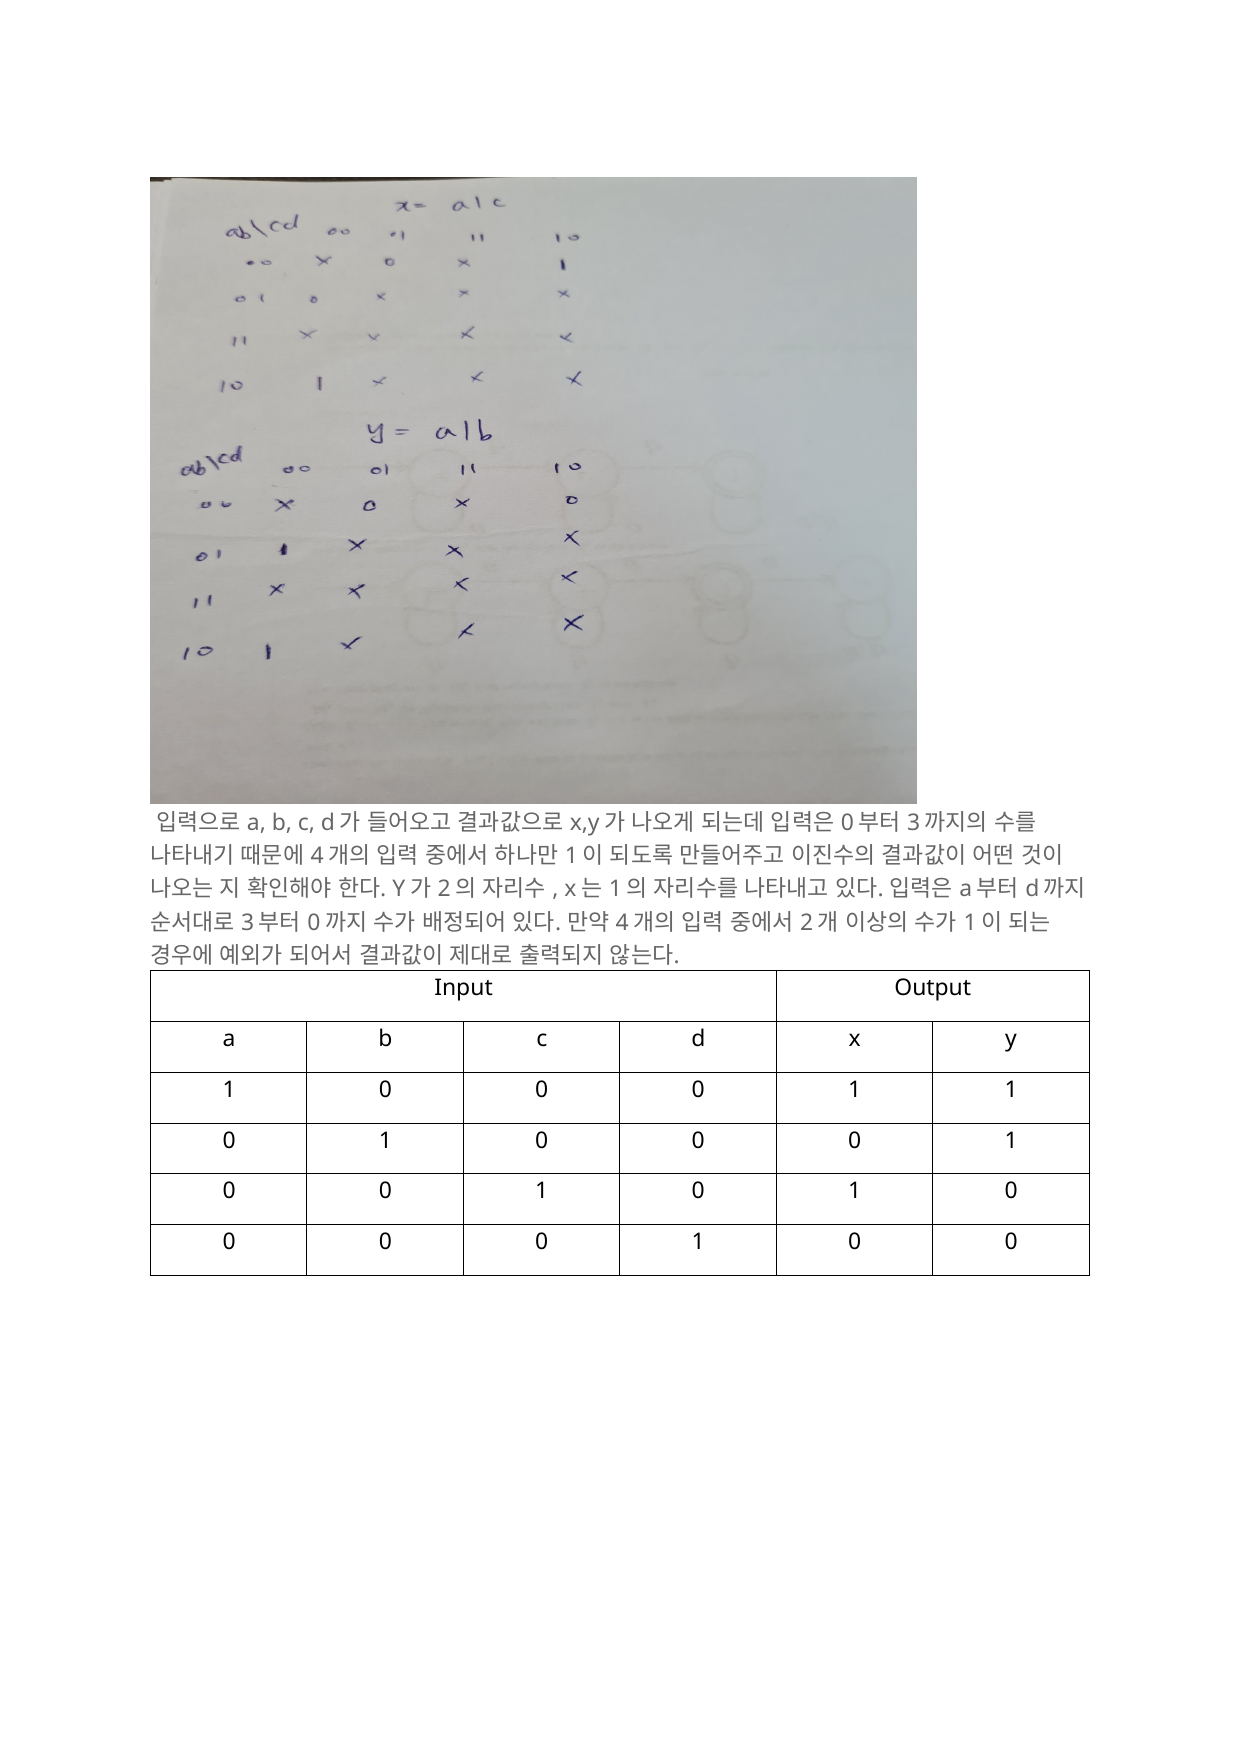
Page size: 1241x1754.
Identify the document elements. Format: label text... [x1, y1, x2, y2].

table_cell 0 [777, 1225, 932, 1275]
table_cell 0 [620, 1073, 776, 1122]
table_header Output [777, 971, 1089, 1021]
table_cell a [151, 1022, 306, 1072]
table_cell 1 [151, 1073, 306, 1122]
table_cell 0 [307, 1225, 463, 1275]
table_cell 0 [307, 1073, 463, 1122]
table_cell 1 [620, 1225, 776, 1275]
table_cell 0 [464, 1073, 619, 1122]
table_cell 1 [307, 1124, 463, 1173]
table_cell 0 [151, 1124, 306, 1173]
table_cell 1 [933, 1073, 1089, 1122]
table_cell y [933, 1022, 1089, 1072]
table_cell 0 [464, 1225, 619, 1275]
table_cell 0 [777, 1124, 932, 1173]
table_cell 0 [933, 1174, 1089, 1224]
table_cell 1 [777, 1073, 932, 1122]
table_cell 0 [933, 1225, 1089, 1275]
table_cell 0 [151, 1174, 306, 1224]
table_cell 0 [464, 1124, 619, 1173]
table_cell 1 [464, 1174, 619, 1224]
table_cell 1 [777, 1174, 932, 1224]
table_cell 0 [620, 1124, 776, 1173]
table_header Input [151, 971, 776, 1021]
table_cell 1 [933, 1124, 1089, 1173]
picture [150, 177, 917, 804]
table_cell x [777, 1022, 932, 1072]
text 입력으로 a, b, c, d가 들어오고 결과값으로 x,y가 나오게 되는데 입력은 0부터 3까지의 수를 나타내기 때문에 4개의 입력 중에서 하나만 1이 되도록 만들어주고 이진수의 결과값이 어떤 것이 나오는 지 확인해야 한다. Y가 2의 자리수 , x는 1의 자리수를 나타내고 있다. 입력은 a부터 d까지 순서대로 3부터 0까지 수가 배정되어 있다. 만약 4개의 입력 중에서 2개 이상의 수가 1이 되는 경우에 예외가 되어서 결과값이 제대로 출력되지 않는다. [150, 803, 1090, 970]
table_cell d [620, 1022, 776, 1072]
table_cell 0 [620, 1174, 776, 1224]
table_cell 0 [151, 1225, 306, 1275]
table_cell c [464, 1022, 619, 1072]
table_cell b [307, 1022, 463, 1072]
table_cell 0 [307, 1174, 463, 1224]
